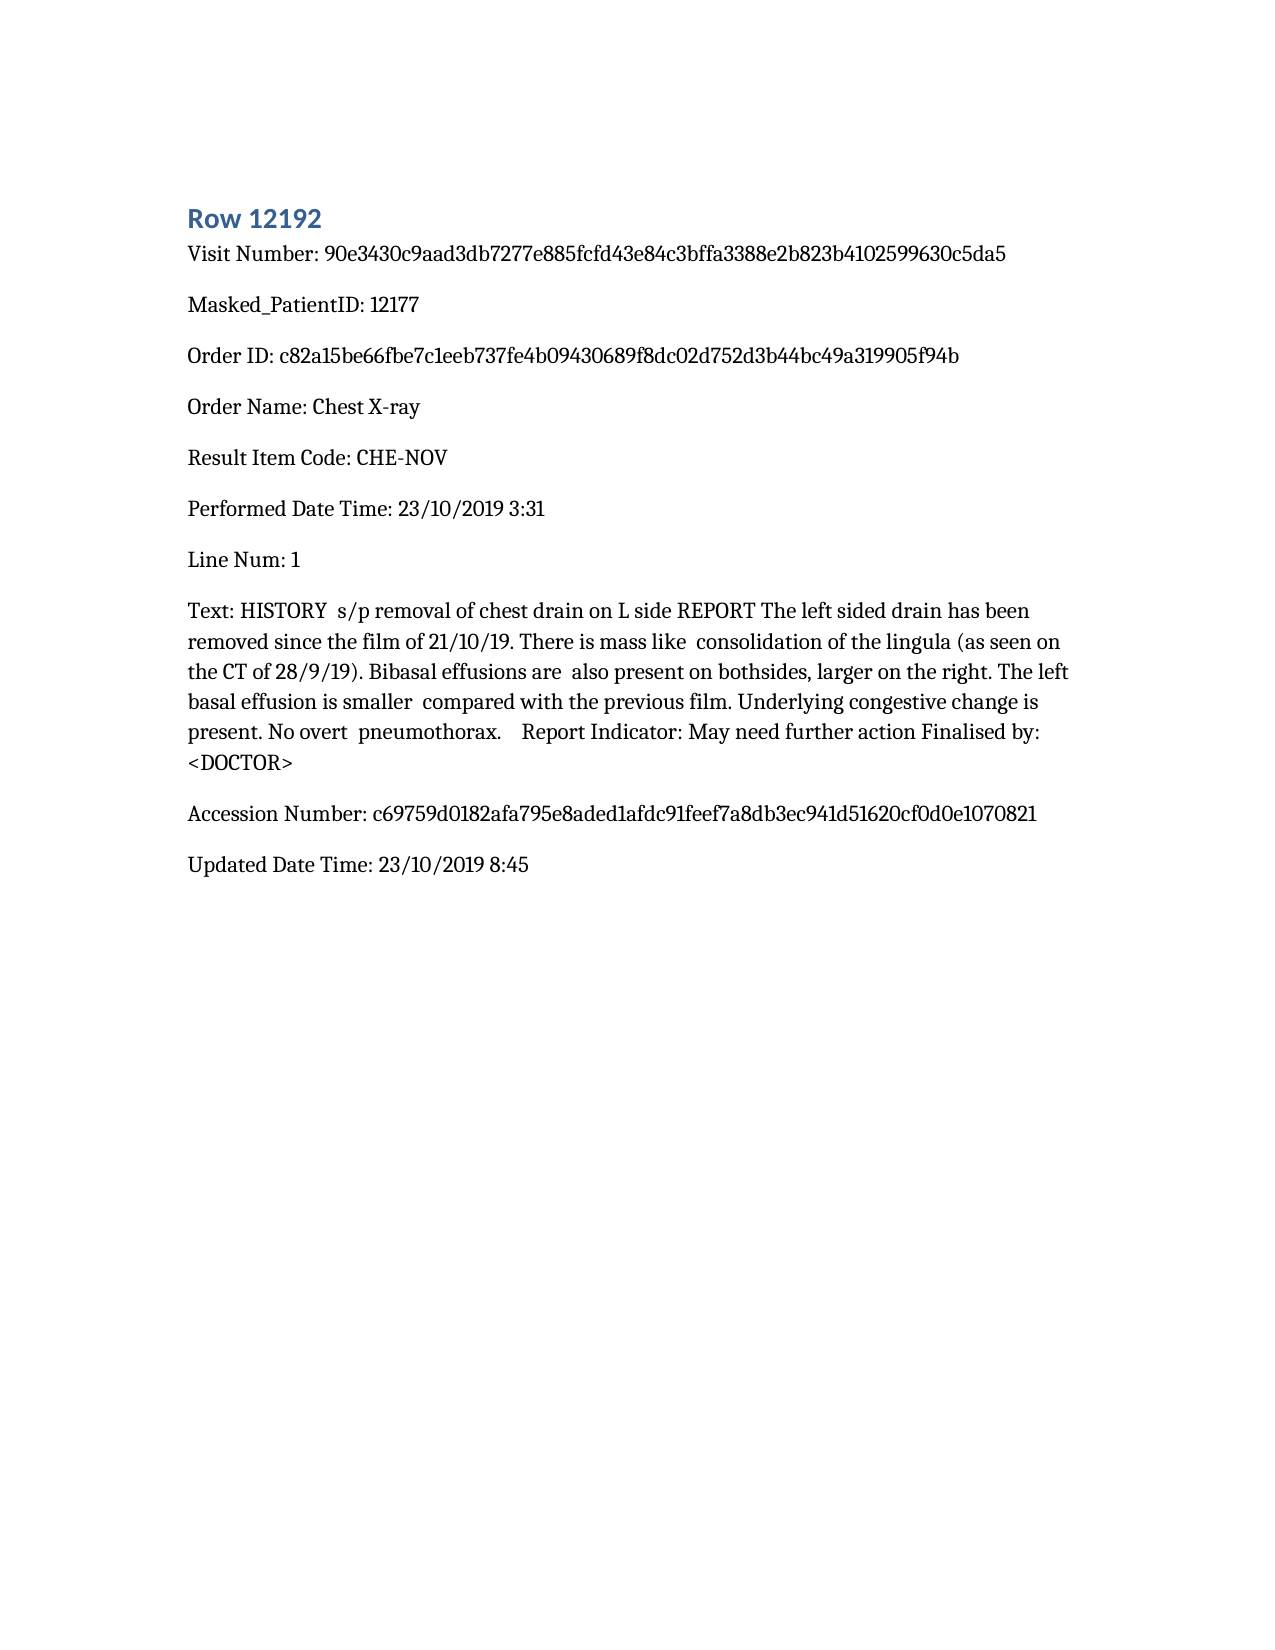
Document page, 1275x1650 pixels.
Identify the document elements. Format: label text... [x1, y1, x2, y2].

text Order ID: c82a15be66fbe7c1eeb737fe4b09430689f8dc02d752d3b44bc49a319905f94b [187, 343, 1087, 369]
text Text: HISTORY s/p removal of chest drain on L side REPORT The left sided drain has been removed since the film of 21/10/19. There is mass like consolidation of the lingula (as seen on the CT of 28/9/19). Bibasal effusions are also present on bothsides, larger on the right. The left basal effusion is smaller compared with the previous film. Underlying congestive change is present. No overt pneumothorax. Report Indicator: May need further action Finalised by: <DOCTOR> [187, 598, 1087, 776]
text Masked_PatientID: 12177 [187, 292, 1087, 318]
text Line Num: 1 [187, 547, 1087, 573]
text Visit Number: 90e3430c9aad3db7277e885fcfd43e84c3bffa3388e2b823b4102599630c5da5 [187, 241, 1087, 267]
text Performed Date Time: 23/10/2019 3:31 [187, 496, 1087, 522]
subtitle Row 12192 [187, 200, 1087, 236]
text Result Item Code: CHE-NOV [187, 445, 1087, 471]
text Order Name: Chest X-ray [187, 394, 1087, 420]
text Accession Number: c69759d0182afa795e8aded1afdc91feef7a8db3ec941d51620cf0d0e1070821 [187, 800, 1087, 827]
text Updated Date Time: 23/10/2019 8:45 [187, 851, 1087, 878]
